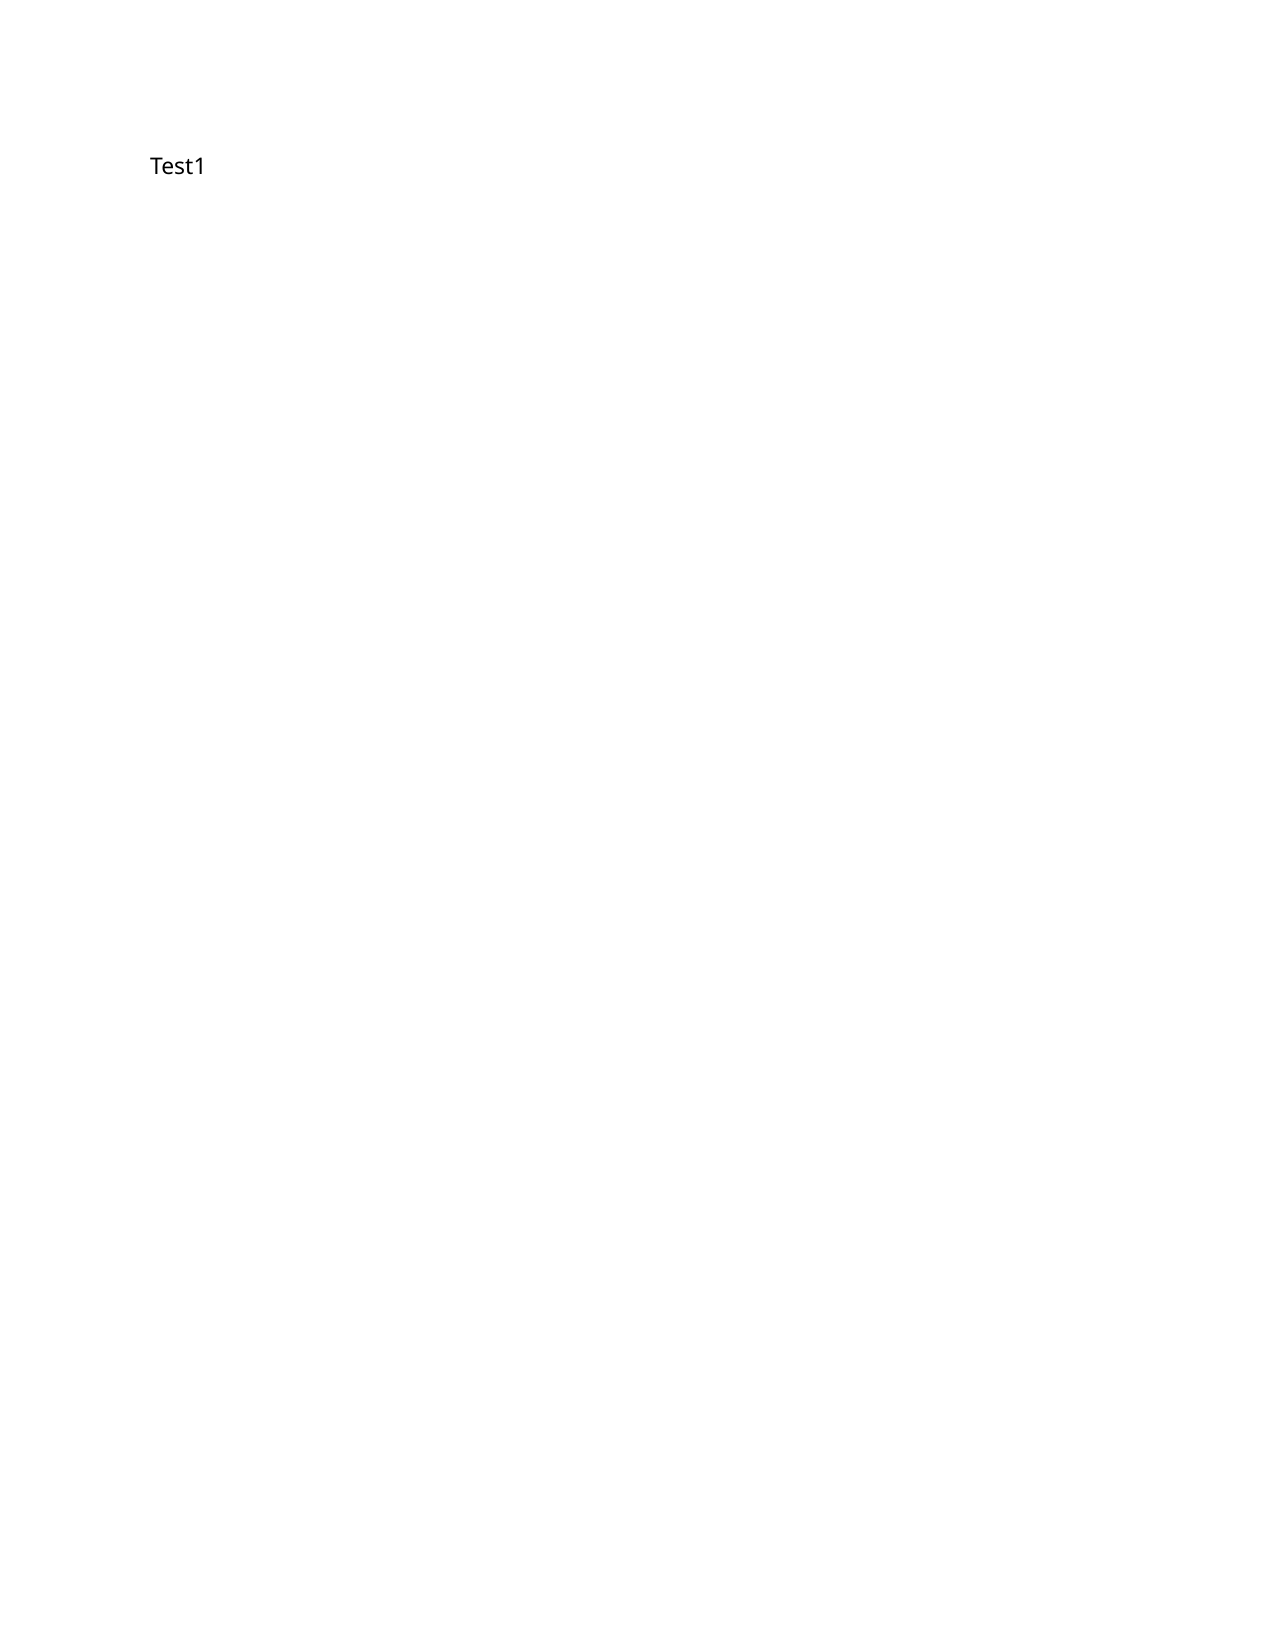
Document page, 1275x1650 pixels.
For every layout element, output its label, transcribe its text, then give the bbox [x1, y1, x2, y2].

text Test1 [150, 150, 1125, 181]
